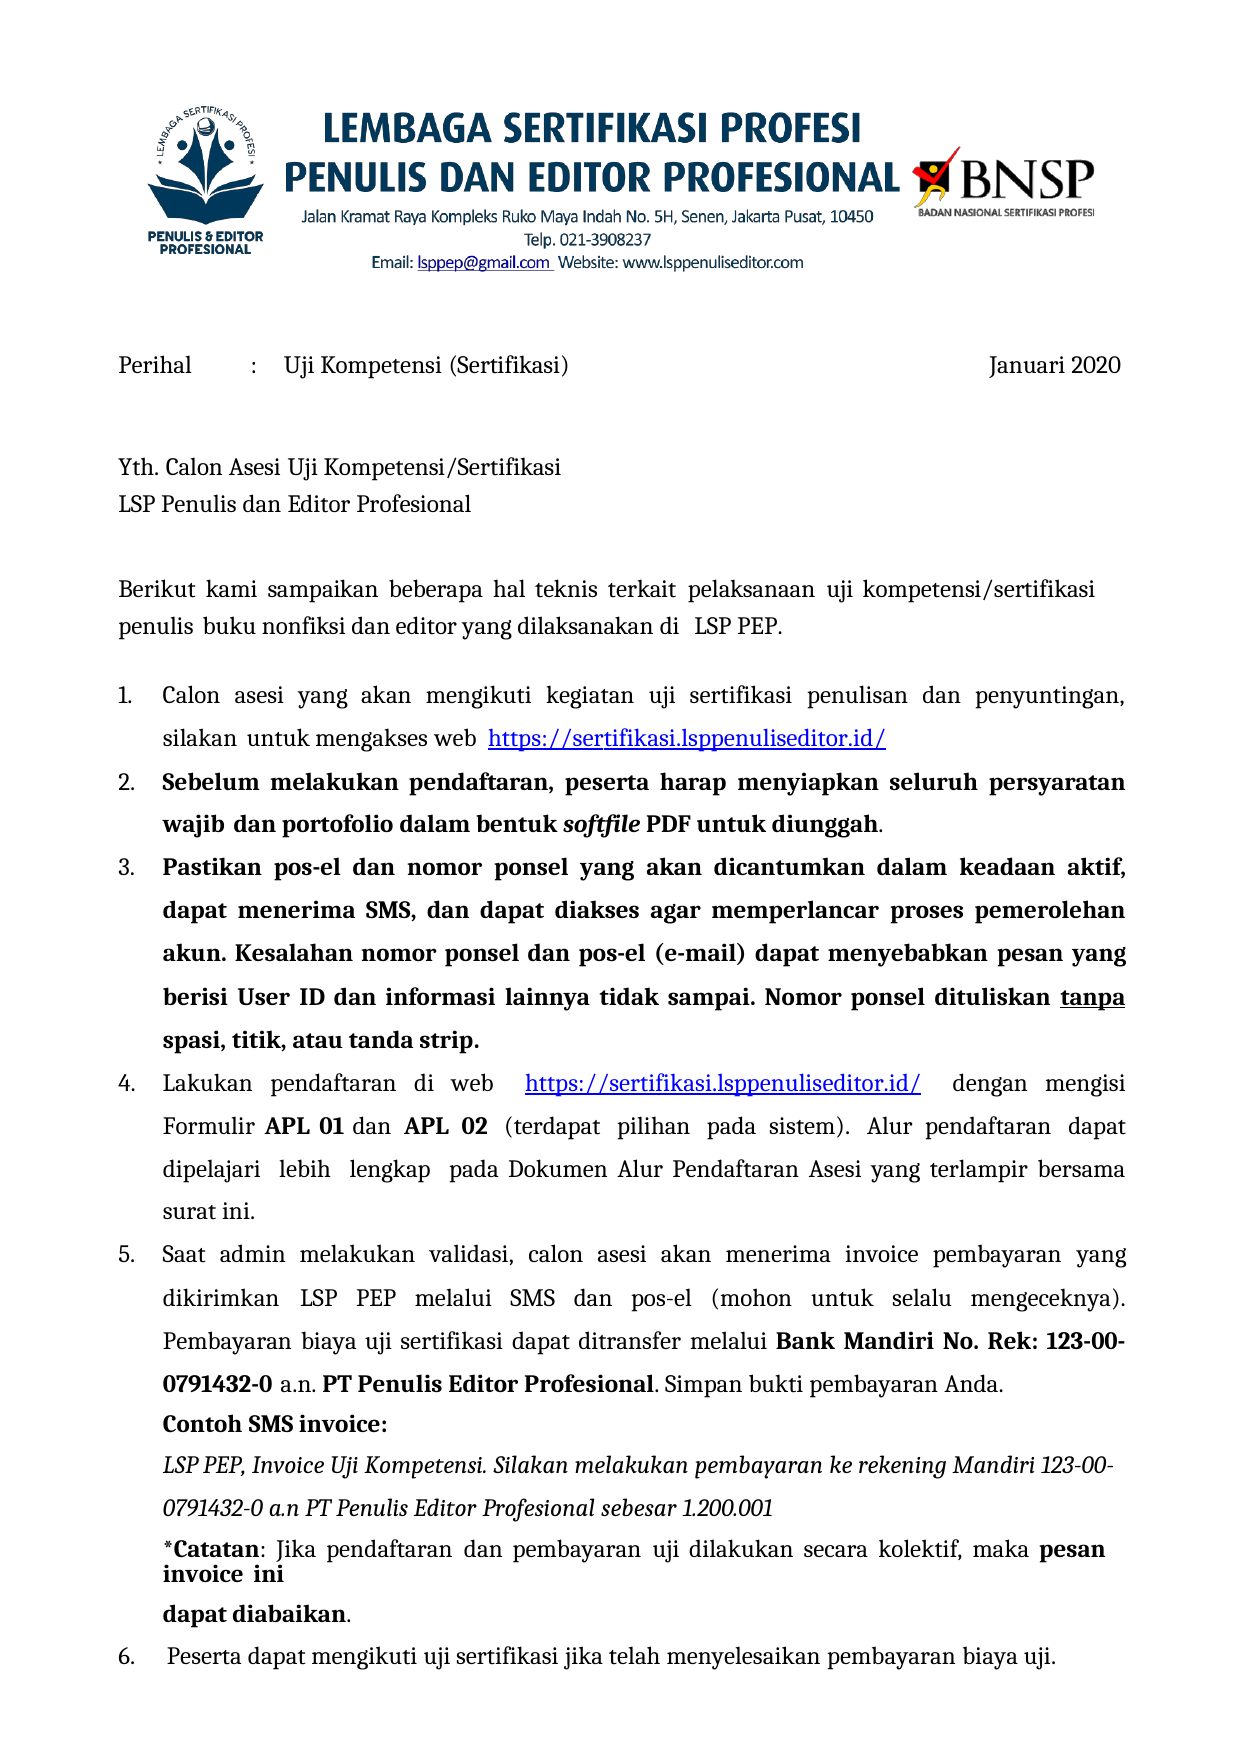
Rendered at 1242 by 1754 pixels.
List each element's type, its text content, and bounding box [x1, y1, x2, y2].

text LSP PEP, Invoice Uji Kompetensi. Silakan melakukan pembayaran ke rekening Mandiri 123-00-0791432-0 a.n PT Penulis Editor Profesional sebesar 1.200.001 [163, 1451, 1126, 1523]
picture [117, 70, 1122, 313]
text 2. Sebelum melakukan pendaftaran, peserta harap menyiapkan seluruh persyaratan wajib dan portofolio dalam bentuk softfile PDF untuk diunggah. [118, 767, 1125, 839]
text LSP Penulis dan Editor Profesional [118, 489, 1135, 518]
text 4. Lakukan pendaftaran di web https://sertifikasi.lsppenuliseditor.id/ dengan mengisi Formulir APL 01 dan APL 02 (terdapat pilihan pada sistem). Alur pendaftaran dapat dipelajari lebih lengkap pada Dokumen Alur Pendaftaran Asesi yang terlampir bersama surat ini. [118, 1069, 1126, 1226]
text 5. Saat admin melakukan validasi, calon asesi akan menerima invoice pembayaran yang dikirimkan LSP PEP melalui SMS dan pos-el (mohon untuk selalu mengeceknya). Pembayaran biaya uji sertifikasi dapat ditransfer melalui Bank Mandiri No. Rek: 123-00-0791432-0 a.n. PT Penulis Editor Profesional. Simpan bukti pembayaran Anda. [118, 1240, 1126, 1398]
text Contoh SMS invoice: [163, 1413, 1135, 1438]
text dapat diabaikan. [163, 1600, 1135, 1629]
text *Catatan: Jika pendaftaran dan pembayaran uji dilakukan secara kolektif, maka pesan invoice ini [163, 1537, 1135, 1587]
text 3. Pastikan pos-el dan nomor ponsel yang akan dicantumkan dalam keadaan aktif, dapat menerima SMS, dan dapat diakses agar memperlancar proses pemerolehan akun. Kesalahan nomor ponsel dan pos-el (e-mail) dapat menyebabkan pesan yang berisi User ID dan informasi lainnya tidak sampai. Nomor ponsel dituliskan tanpa spasi, titik, atau tanda strip. [118, 853, 1126, 1054]
text Berikut kami sampaikan beberapa hal teknis terkait pelaksanaan uji kompetensi/sertifikasi penulis buku nonfiksi dan editor yang dilaksanakan di LSP PEP. [118, 575, 1127, 641]
text Yth. Calon Asesi Uji Kompetensi/Sertifikasi [118, 453, 1135, 482]
text 6. Peserta dapat mengikuti uji sertifikasi jika telah menyelesaikan pembayaran biaya uji. [118, 1642, 1135, 1671]
text Perihal : Uji Kompetensi (Sertifikasi) Januari 2020 [118, 351, 1135, 379]
text 1. Calon asesi yang akan mengikuti kegiatan uji sertifikasi penulisan dan penyuntingan, silakan untuk mengakses web https://sertifikasi.lsppenuliseditor.id/ [118, 681, 1124, 753]
